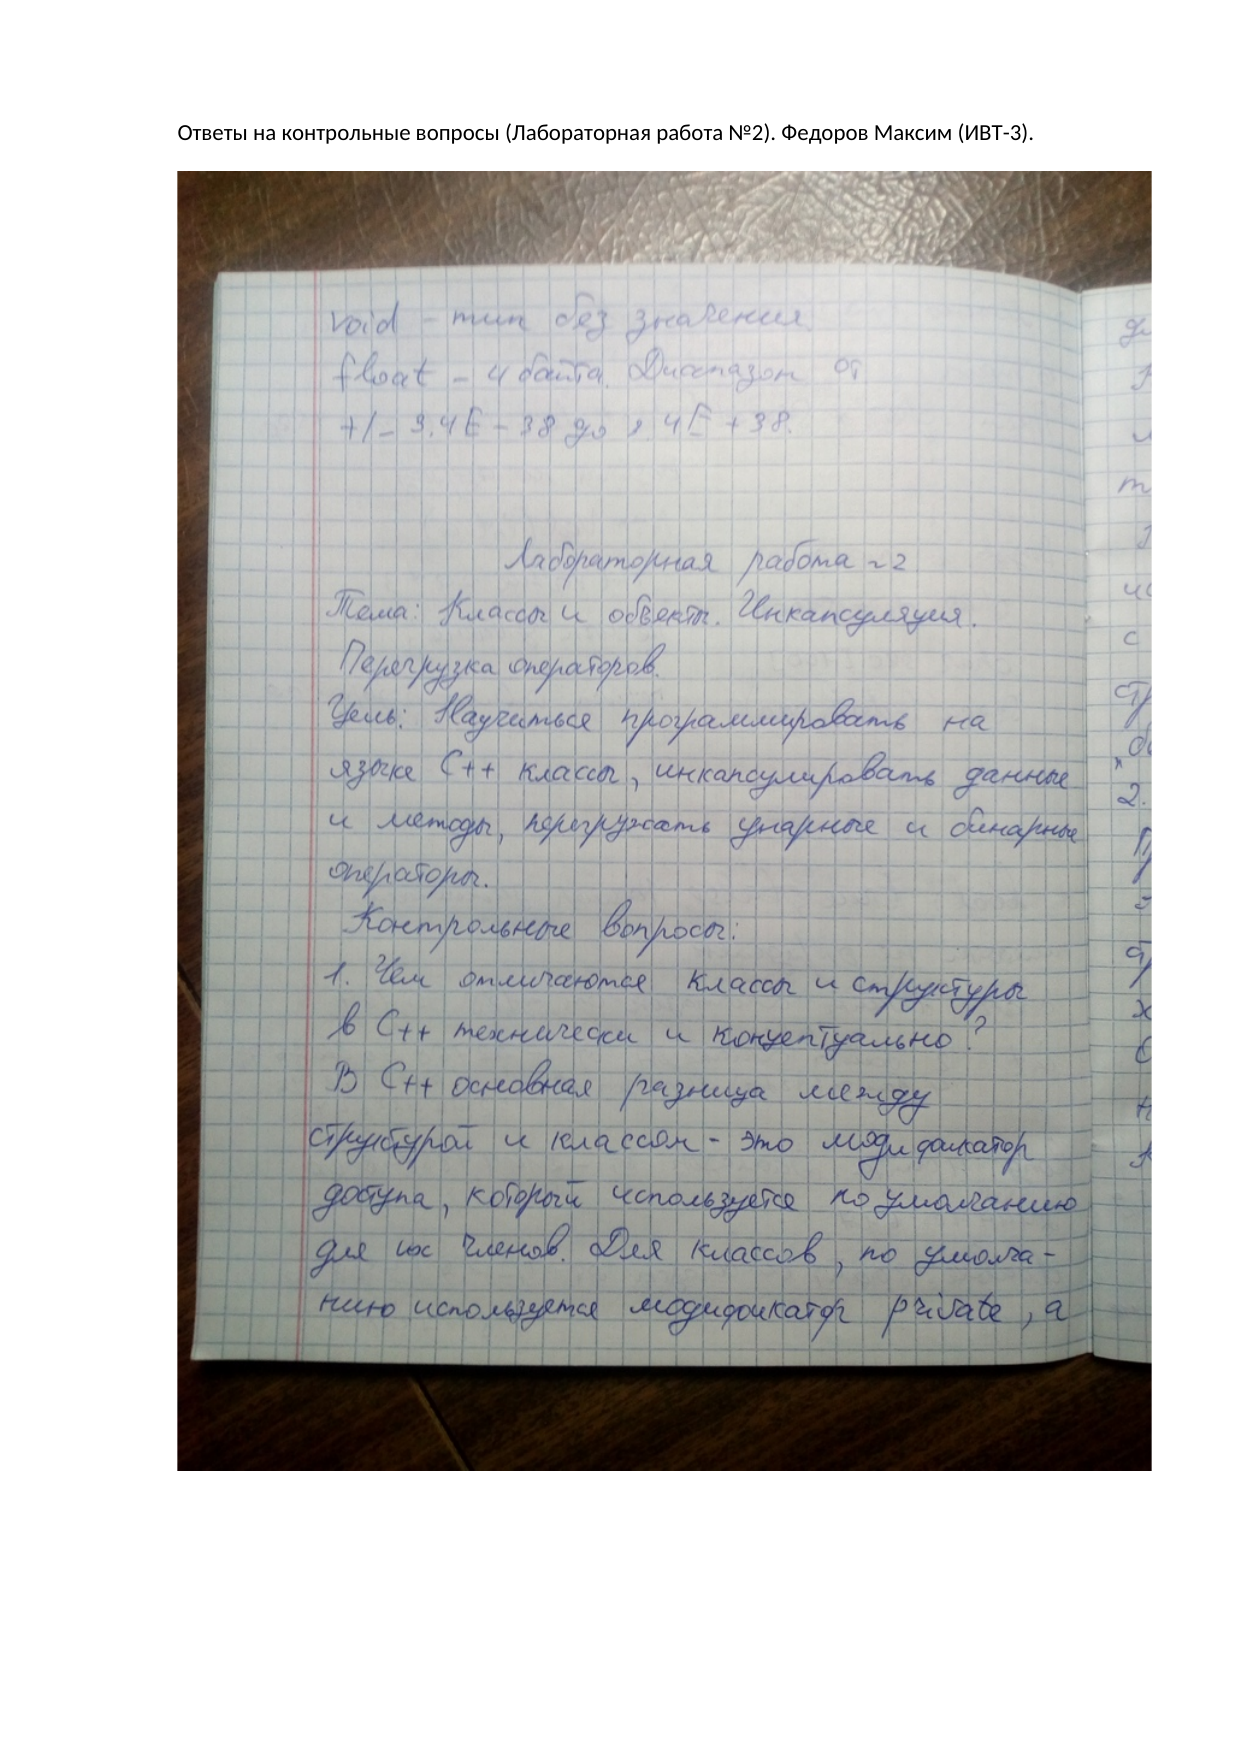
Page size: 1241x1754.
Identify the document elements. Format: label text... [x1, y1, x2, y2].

picture [177, 171, 1152, 1471]
text Ответы на контрольные вопросы (Лабораторная работа №2). Федоров Максим (ИВТ-3). [177, 118, 1152, 146]
